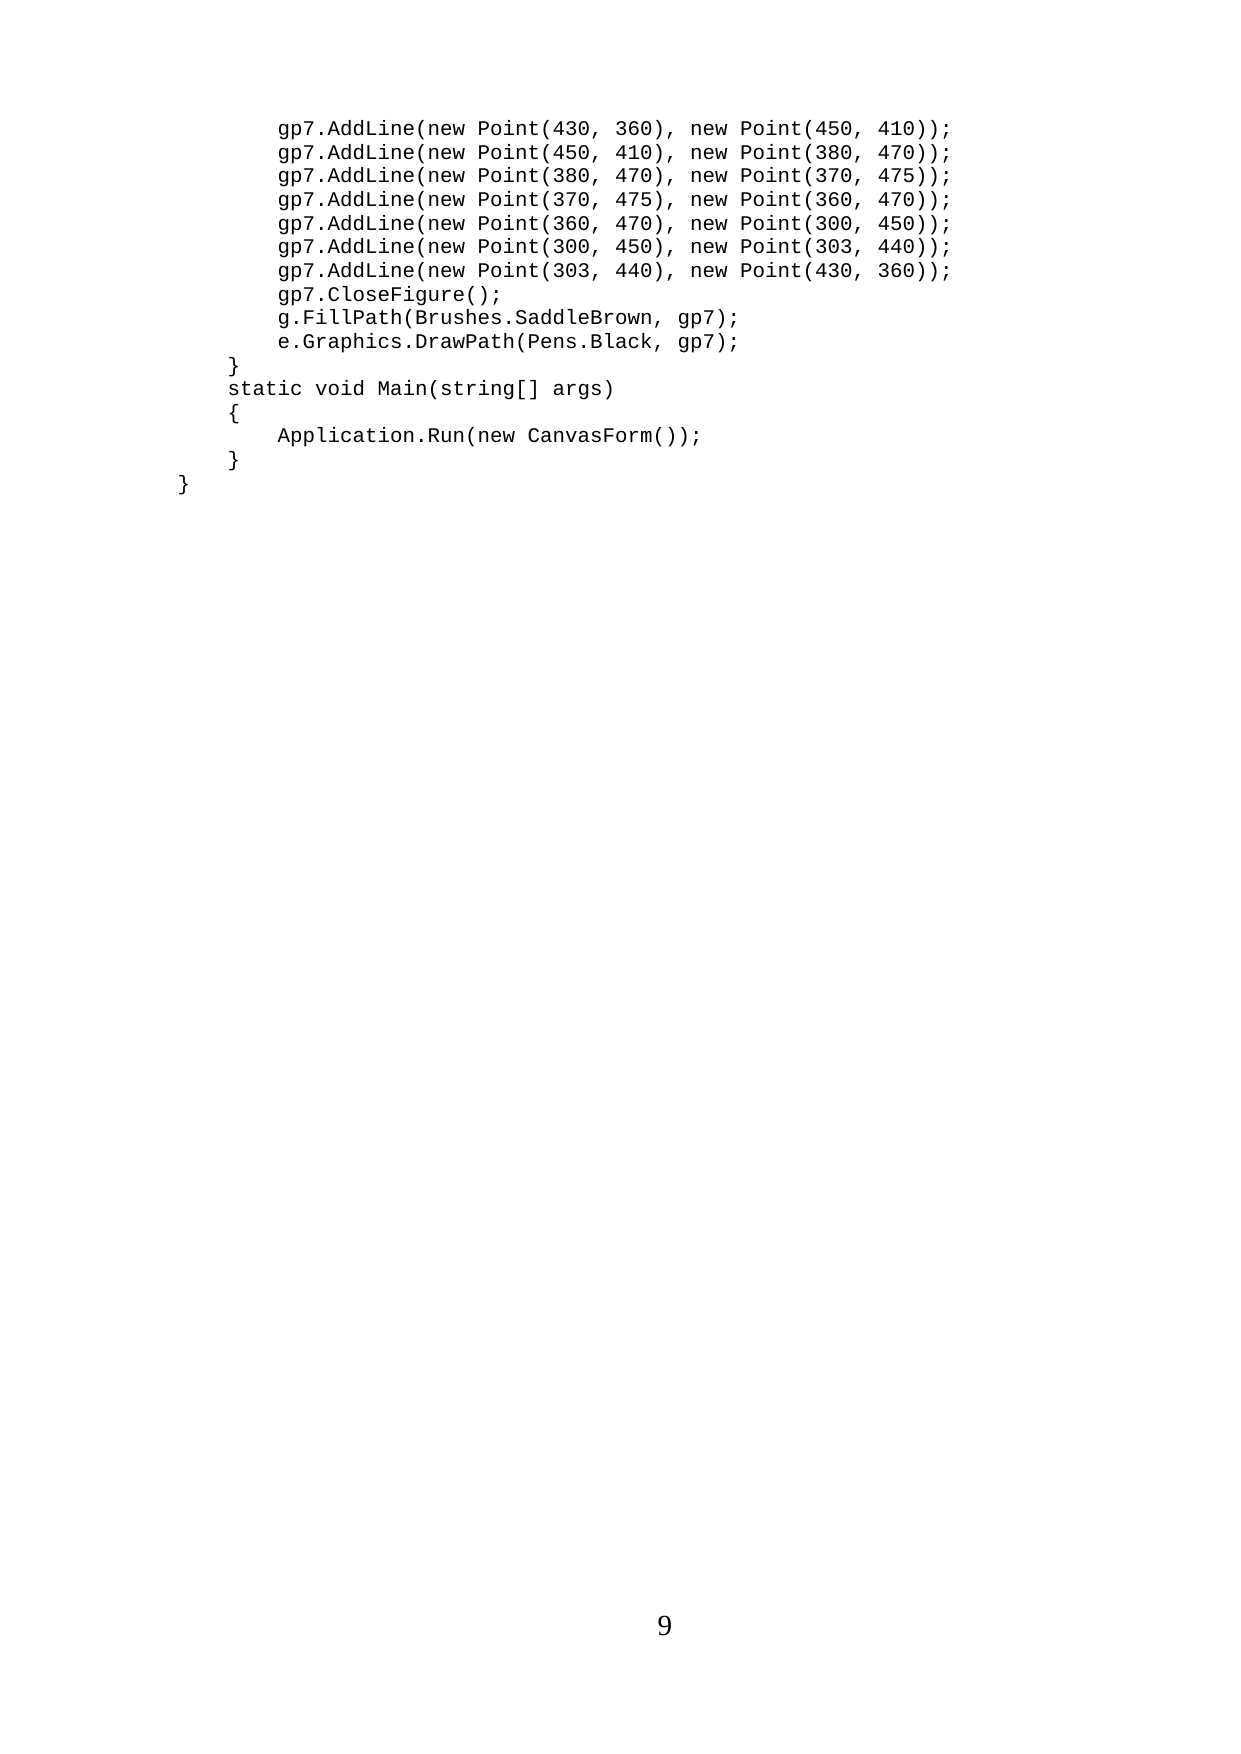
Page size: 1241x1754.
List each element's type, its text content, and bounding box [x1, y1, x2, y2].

text Application.Run(new CanvasForm()); [177, 426, 1152, 449]
text gp7.AddLine(new Point(300, 450), new Point(303, 440)); [177, 236, 1152, 260]
text gp7.AddLine(new Point(303, 440), new Point(430, 360)); [177, 260, 1152, 284]
text g.FillPath(Brushes.SaddleBrown, gp7); [177, 307, 1152, 331]
text } [177, 473, 1152, 496]
text static void Main(string[] args) [177, 378, 1152, 402]
text gp7.AddLine(new Point(380, 470), new Point(370, 475)); [177, 165, 1152, 189]
text gp7.AddLine(new Point(430, 360), new Point(450, 410)); [177, 118, 1152, 142]
text gp7.AddLine(new Point(370, 475), new Point(360, 470)); [177, 189, 1152, 213]
text } [177, 449, 1152, 473]
text } [177, 354, 1152, 378]
text { [177, 402, 1152, 426]
text e.Graphics.DrawPath(Pens.Black, gp7); [177, 331, 1152, 354]
text gp7.CloseFigure(); [177, 284, 1152, 307]
text gp7.AddLine(new Point(360, 470), new Point(300, 450)); [177, 213, 1152, 236]
text gp7.AddLine(new Point(450, 410), new Point(380, 470)); [177, 142, 1152, 165]
